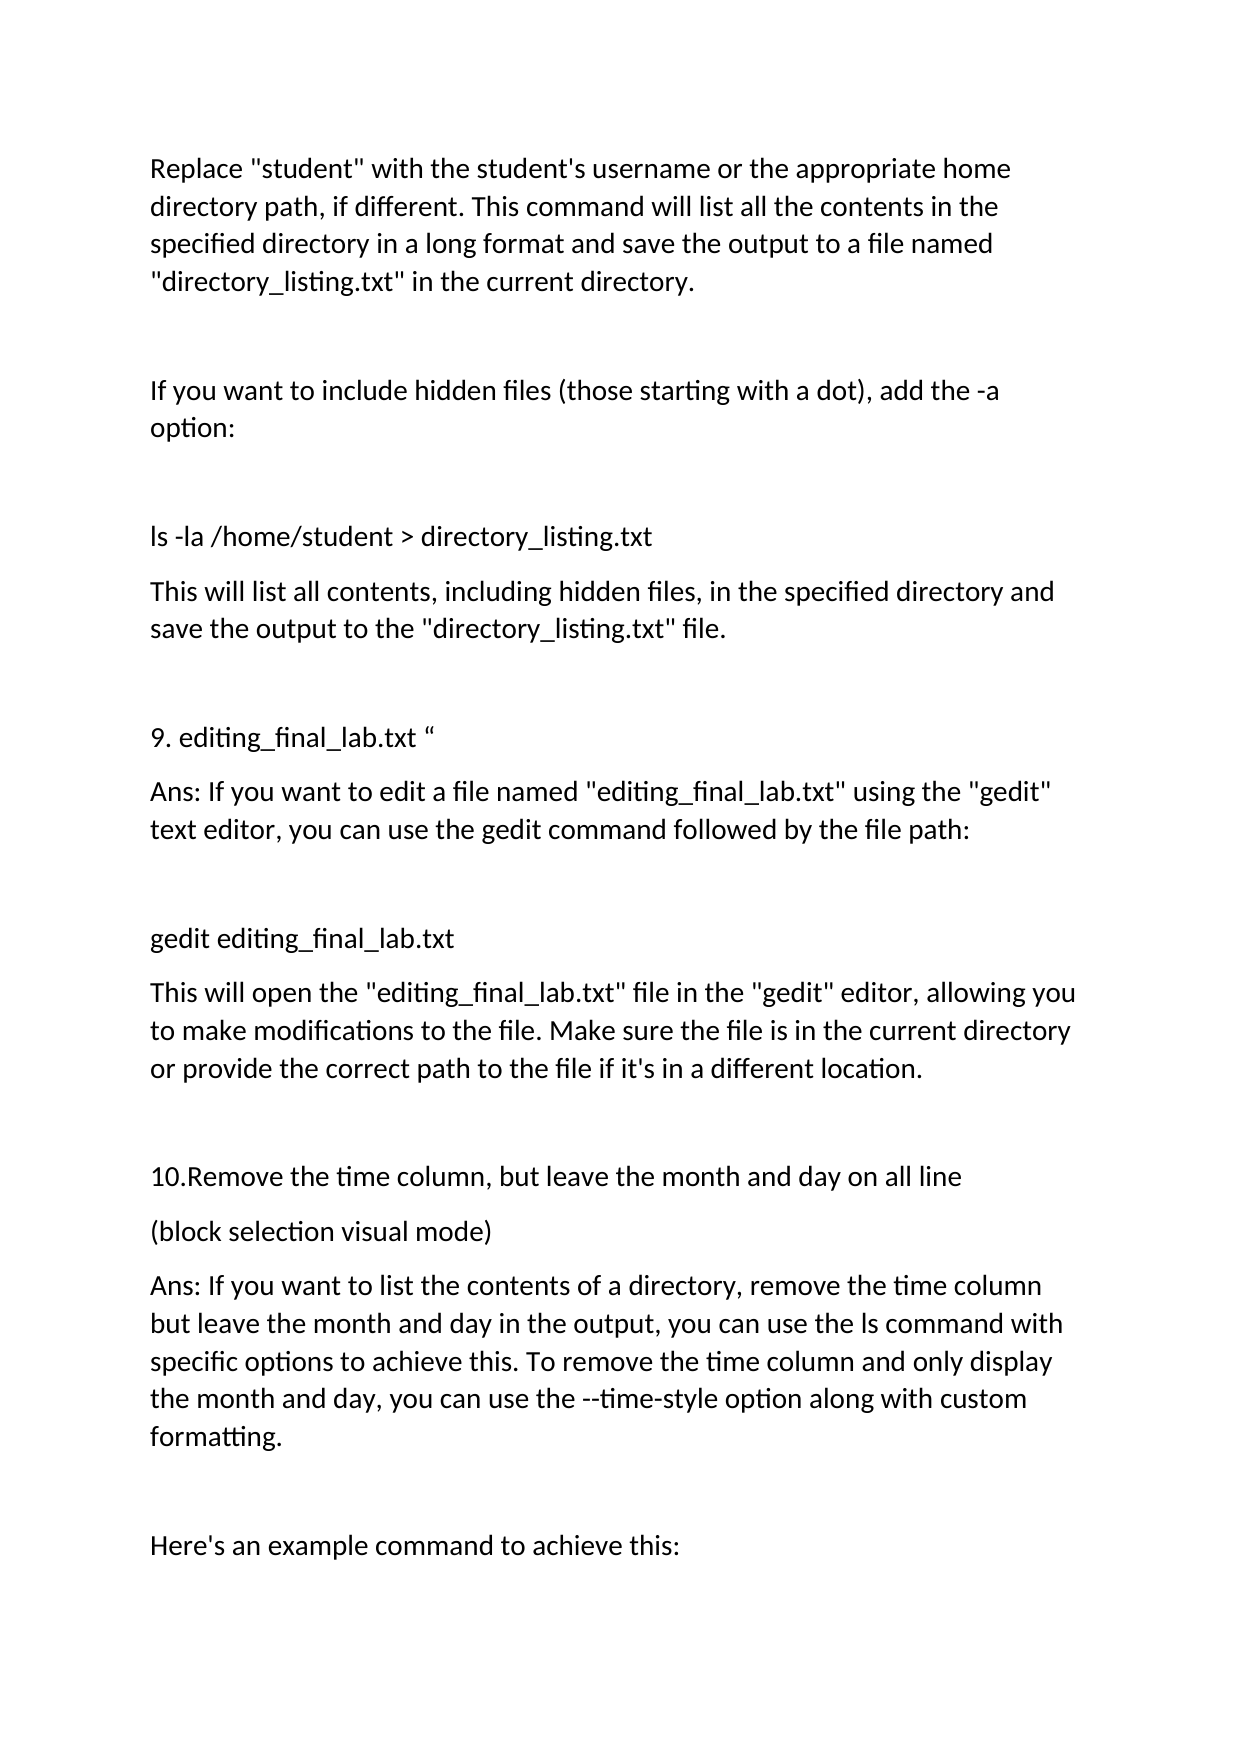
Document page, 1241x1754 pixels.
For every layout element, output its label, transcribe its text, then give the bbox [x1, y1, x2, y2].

text gedit editing_final_lab.txt [150, 920, 1090, 956]
text ls -la /home/student > directory_listing.txt [150, 518, 1090, 554]
text Ans: If you want to list the contents of a directory, remove the time column but leave the month and day in the output, you can use the ls command with specific options to achieve this. To remove the time column and only display the month and day, you can use the --time-style option along with custom formatting. [150, 1267, 1090, 1454]
text (block selection visual mode) [150, 1213, 1090, 1248]
text Ans: If you want to edit a file named "editing_final_lab.txt" using the "gedit" text editor, you can use the gedit command followed by the file path: [150, 773, 1090, 847]
text Here's an example command to achieve this: [150, 1527, 1090, 1562]
text Replace "student" with the student's username or the appropriate home directory path, if different. This command will list all the contents in the specified directory in a long format and save the output to a file named "directory_listing.txt" in the current directory. [150, 150, 1090, 299]
text 9. editing_final_lab.txt “ [150, 719, 1090, 755]
text This will open the "editing_final_lab.txt" file in the "gedit" editor, allowing you to make modifications to the file. Make sure the file is in the current directory or provide the correct path to the file if it's in a different location. [150, 974, 1090, 1085]
text This will list all contents, including hidden files, in the specified directory and save the output to the "directory_listing.txt" file. [150, 573, 1090, 646]
text 10.Remove the time column, but leave the month and day on all line [150, 1158, 1090, 1194]
text If you want to include hidden files (those starting with a dot), add the -a option: [150, 372, 1090, 445]
